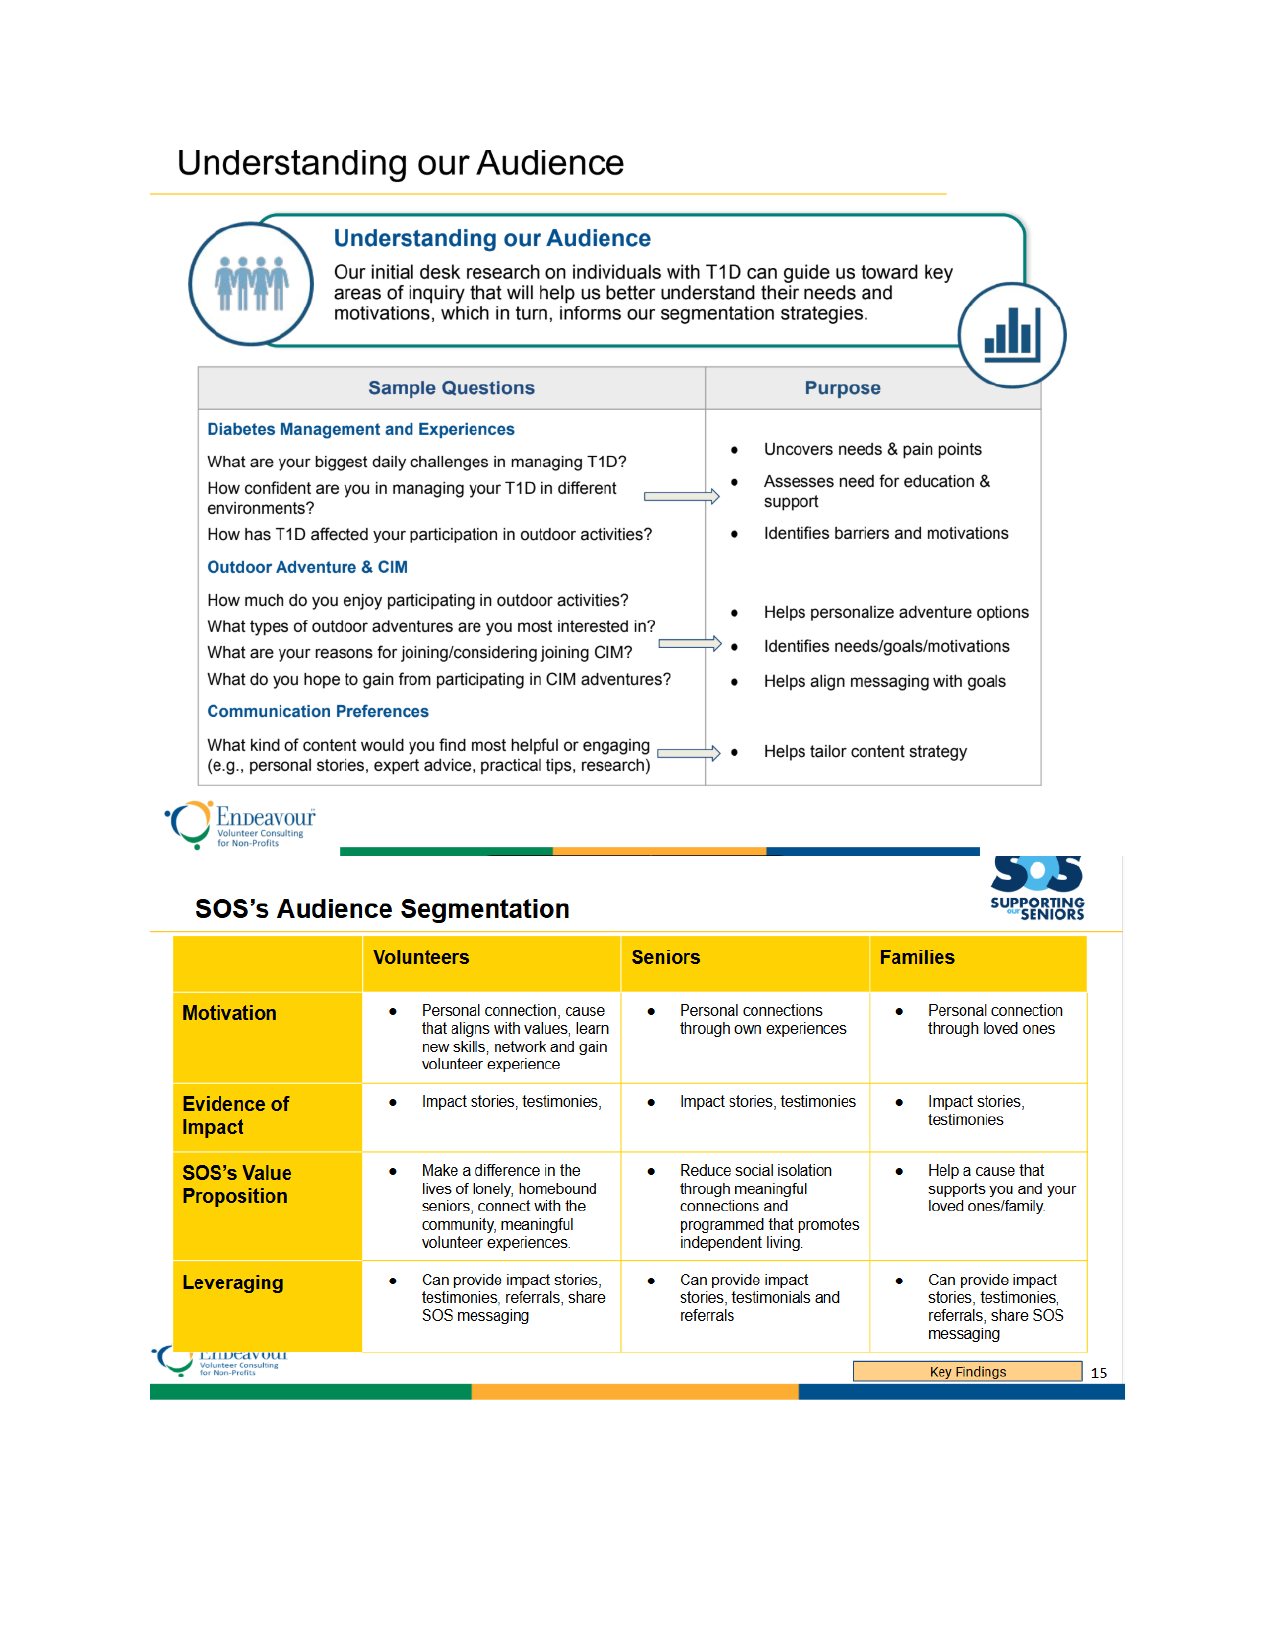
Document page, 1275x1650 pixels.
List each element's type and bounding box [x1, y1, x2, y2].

picture [150, 150, 1125, 1400]
